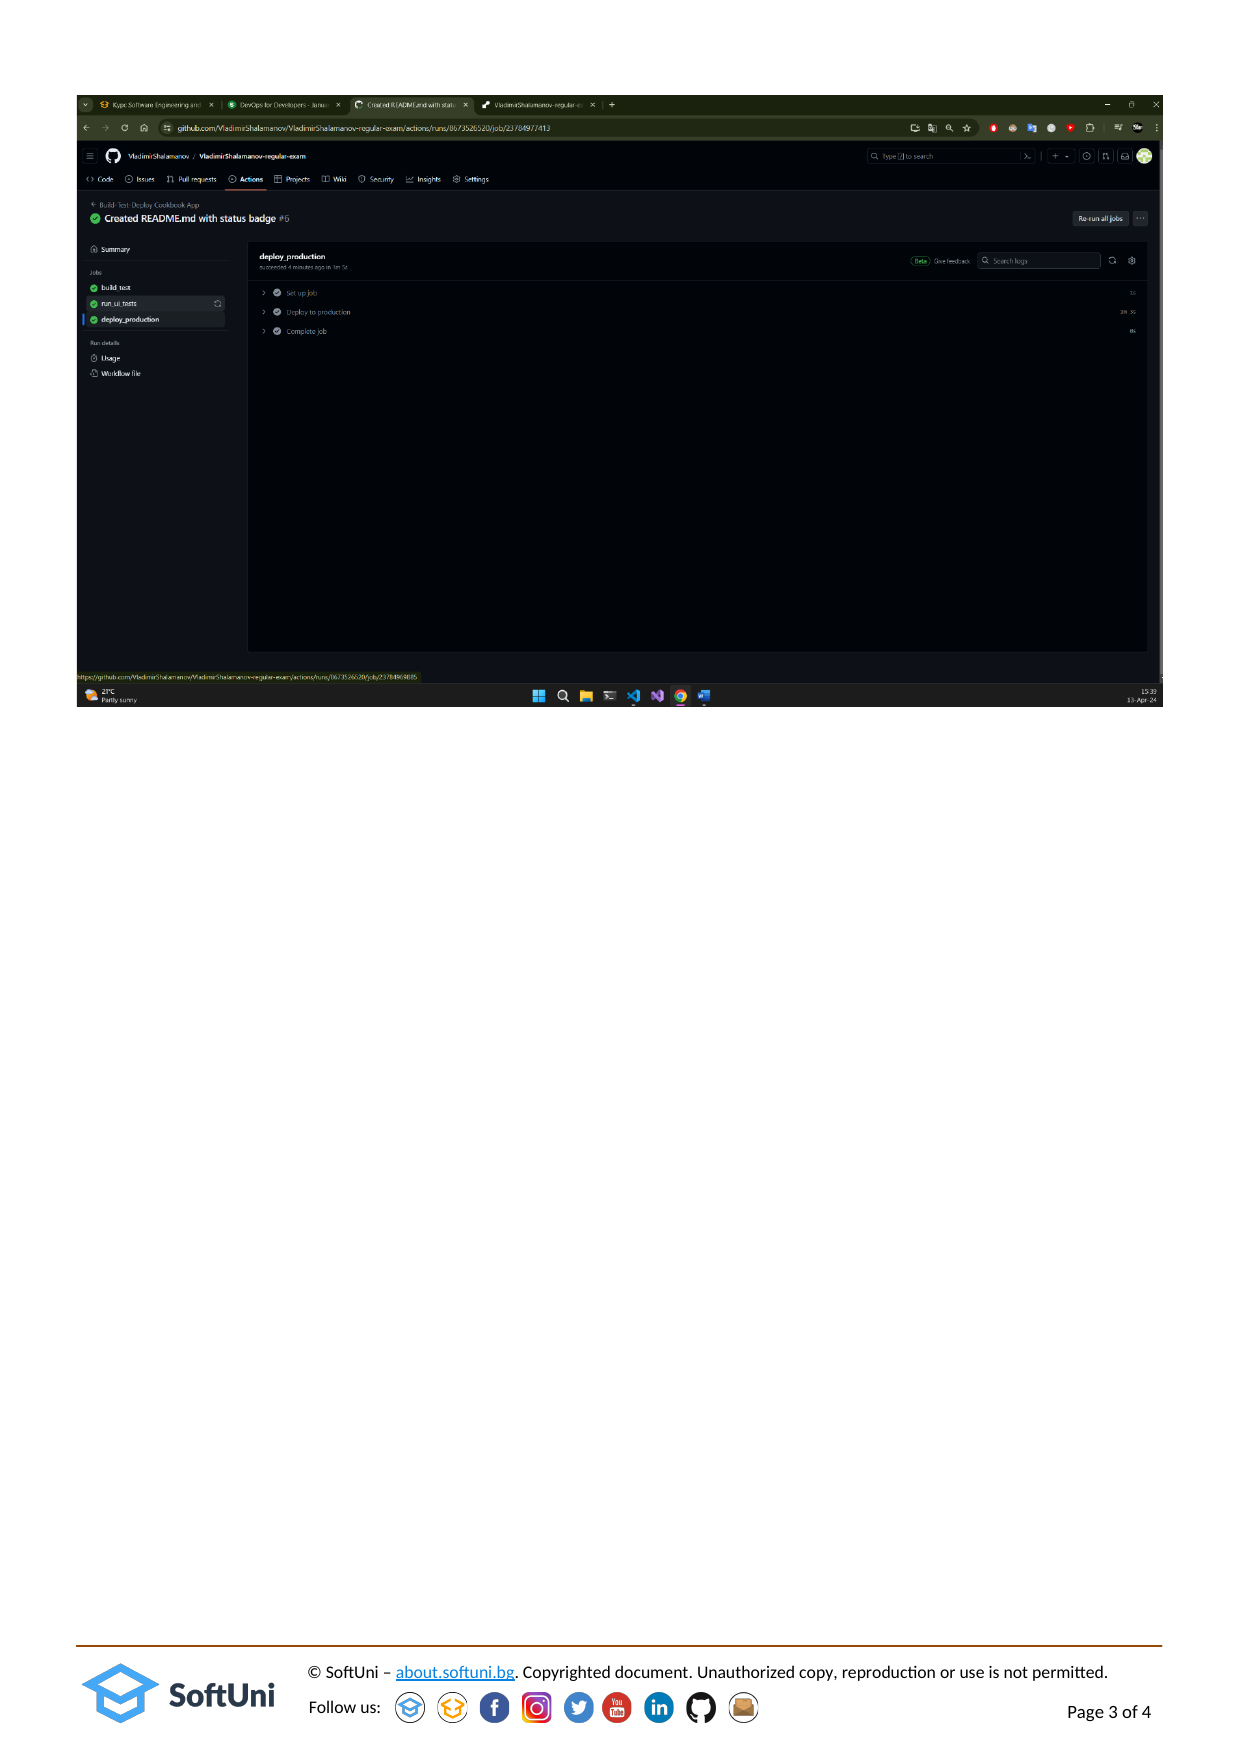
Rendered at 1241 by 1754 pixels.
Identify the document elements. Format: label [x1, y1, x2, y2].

picture [728, 1692, 759, 1723]
picture [75, 1658, 281, 1729]
picture [686, 1692, 716, 1723]
picture [665, 1714, 674, 1723]
picture [522, 1692, 552, 1723]
picture [437, 1692, 468, 1723]
picture [564, 1692, 594, 1723]
picture [76, 95, 1163, 707]
picture [658, 1705, 667, 1714]
picture [479, 1692, 510, 1723]
picture [602, 1692, 632, 1723]
picture [644, 1714, 653, 1723]
picture [665, 1692, 674, 1701]
picture [395, 1692, 425, 1723]
picture [644, 1692, 653, 1701]
